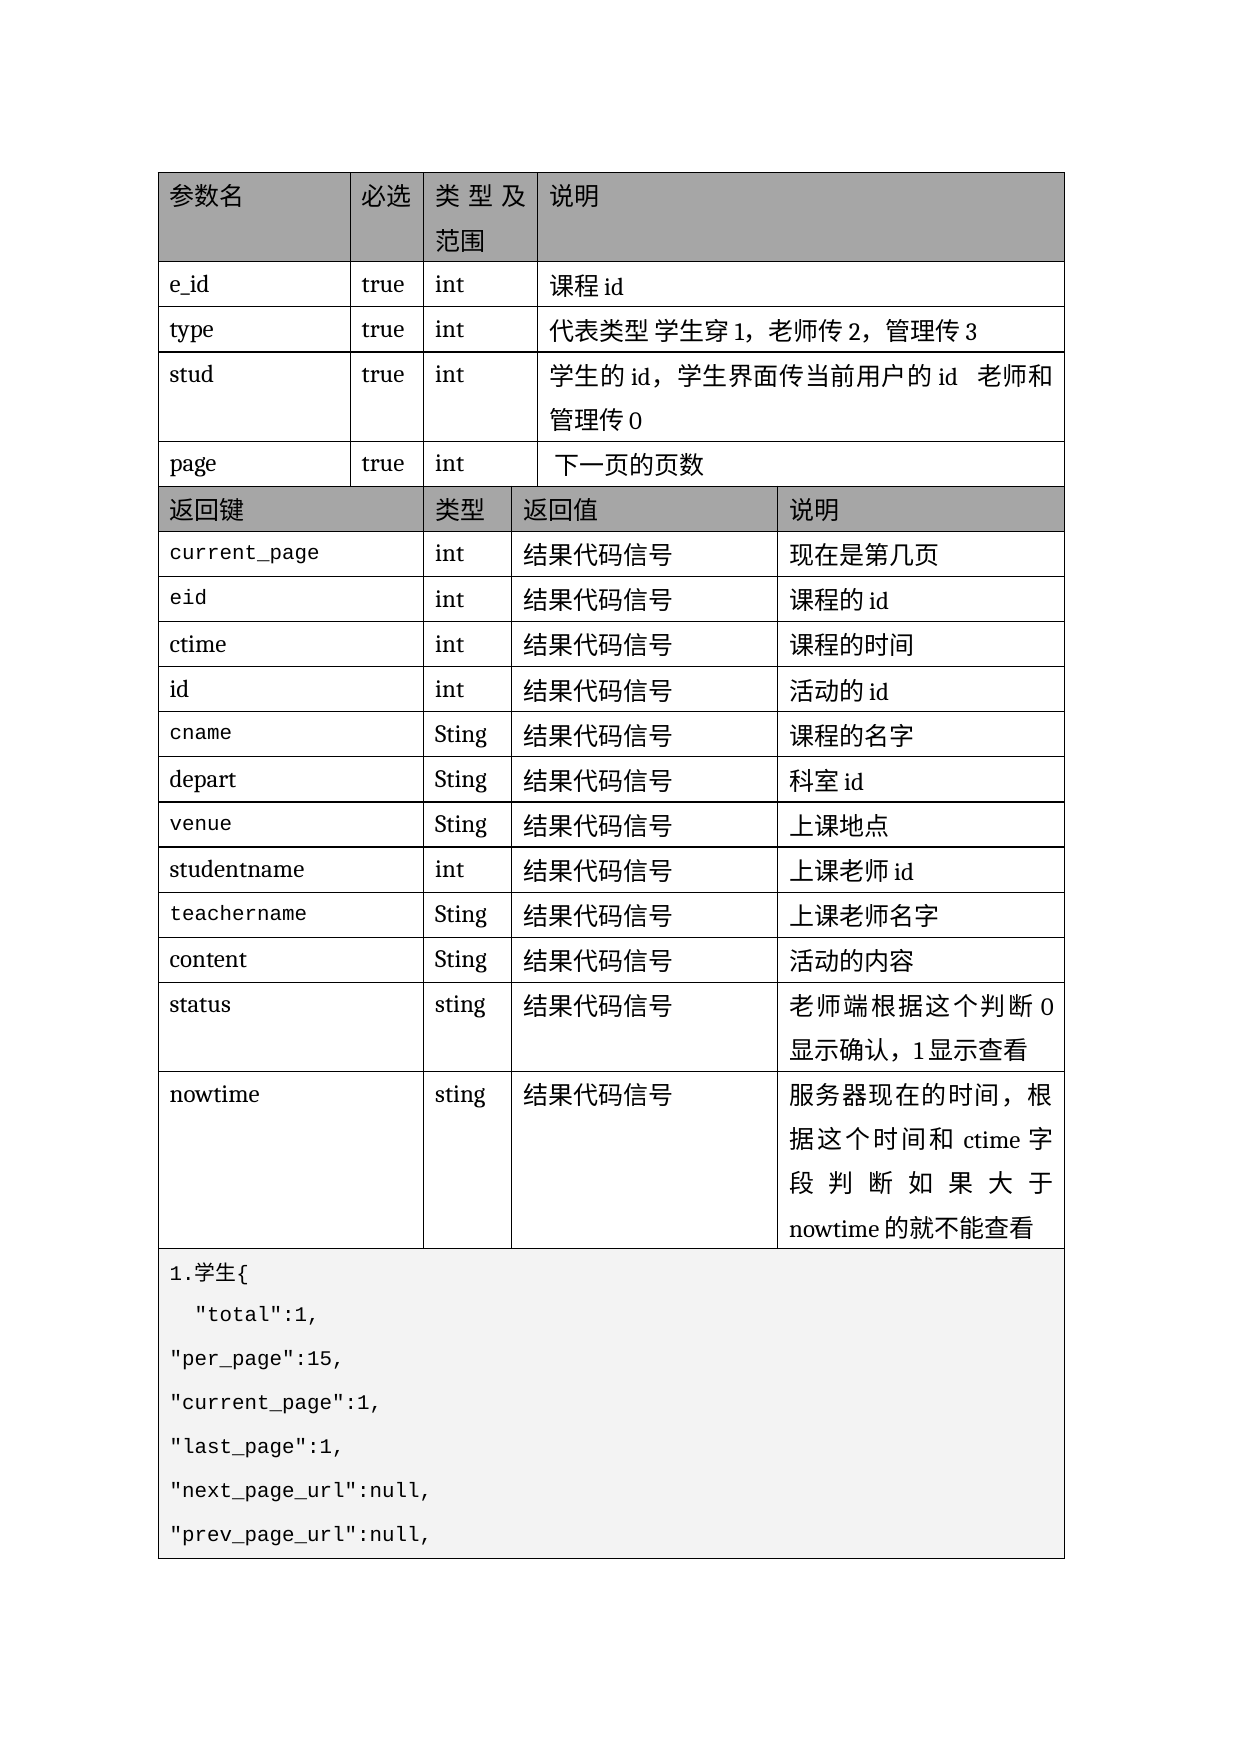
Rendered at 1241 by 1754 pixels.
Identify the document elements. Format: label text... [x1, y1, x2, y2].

table_cell current_page [159, 532, 423, 576]
table_cell 返回值 [512, 487, 777, 531]
table_cell Sting [424, 712, 511, 756]
table_cell 参数名 [159, 173, 350, 261]
table_cell type [159, 307, 350, 351]
table_cell 现在是第几页 [778, 532, 1064, 576]
table_cell sting [424, 1072, 511, 1248]
table_cell stud [159, 353, 350, 441]
table_cell int [424, 532, 511, 576]
table_cell 老师端根据这个判断0显示确认，1显示查看 [778, 983, 1064, 1071]
table_cell true [351, 262, 423, 306]
table_cell 结果代码信号 [512, 622, 777, 666]
table_cell id [159, 667, 423, 711]
table_cell int [424, 622, 511, 666]
table_cell int [424, 307, 537, 351]
table_cell venue [159, 803, 423, 846]
table_cell page [159, 442, 350, 486]
table_cell ctime [159, 622, 423, 666]
table_cell 结果代码信号 [512, 757, 777, 801]
table_cell cname [159, 712, 423, 756]
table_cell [159, 1249, 1064, 1558]
table_cell 结果代码信号 [512, 577, 777, 621]
table_cell int [424, 667, 511, 711]
table_cell e_id [159, 262, 350, 306]
table_cell 上课地点 [778, 803, 1064, 846]
table_cell int [424, 353, 537, 441]
table_cell 必选 [351, 173, 423, 261]
table_cell 科室id [778, 757, 1064, 801]
table_cell 活动的id [778, 667, 1064, 711]
table_cell 结果代码信号 [512, 803, 777, 846]
table_cell sting [424, 983, 511, 1071]
table_cell 课程的时间 [778, 622, 1064, 666]
table_cell content [159, 938, 423, 982]
table_cell int [424, 442, 537, 486]
table_cell 课程id [538, 262, 1064, 306]
table_cell 课程的名字 [778, 712, 1064, 756]
table_cell Sting [424, 893, 511, 937]
table_cell eid [159, 577, 423, 621]
table_cell int [424, 262, 537, 306]
table_cell Sting [424, 803, 511, 846]
table_cell nowtime [159, 1072, 423, 1248]
table_cell 下一页的页数 [538, 442, 1064, 486]
table_cell 结果代码信号 [512, 938, 777, 982]
table_cell 结果代码信号 [512, 667, 777, 711]
table_cell 上课老师id [778, 848, 1064, 892]
table_cell status [159, 983, 423, 1071]
table_cell 说明 [778, 487, 1064, 531]
table_cell 返回键 [159, 487, 423, 531]
table_cell 结果代码信号 [512, 532, 777, 576]
table_cell 课程的id [778, 577, 1064, 621]
table_cell teachername [159, 893, 423, 937]
table_cell Sting [424, 938, 511, 982]
table_cell 结果代码信号 [512, 893, 777, 937]
table_cell true [351, 442, 423, 486]
table_cell int [424, 848, 511, 892]
table_cell 说明 [538, 173, 1064, 261]
table_cell 类型及范围 [424, 173, 537, 261]
table_cell 上课老师名字 [778, 893, 1064, 937]
table_cell 学生的id，学生界面传当前用户的id 老师和管理传0 [538, 353, 1064, 441]
table_cell Sting [424, 757, 511, 801]
table_cell 结果代码信号 [512, 983, 777, 1071]
table_cell 结果代码信号 [512, 1072, 777, 1248]
table_cell studentname [159, 848, 423, 892]
table_cell 结果代码信号 [512, 848, 777, 892]
table_cell 类型 [424, 487, 511, 531]
table_cell true [351, 307, 423, 351]
table_cell 服务器现在的时间，根据这个时间和ctime字段判断如果大于nowtime的就不能查看 [778, 1072, 1064, 1248]
table_cell depart [159, 757, 423, 801]
table_cell true [351, 353, 423, 441]
table_cell 结果代码信号 [512, 712, 777, 756]
table_cell 活动的内容 [778, 938, 1064, 982]
table_cell int [424, 577, 511, 621]
table_cell 代表类型 学生穿1，老师传2，管理传3 [538, 307, 1064, 351]
